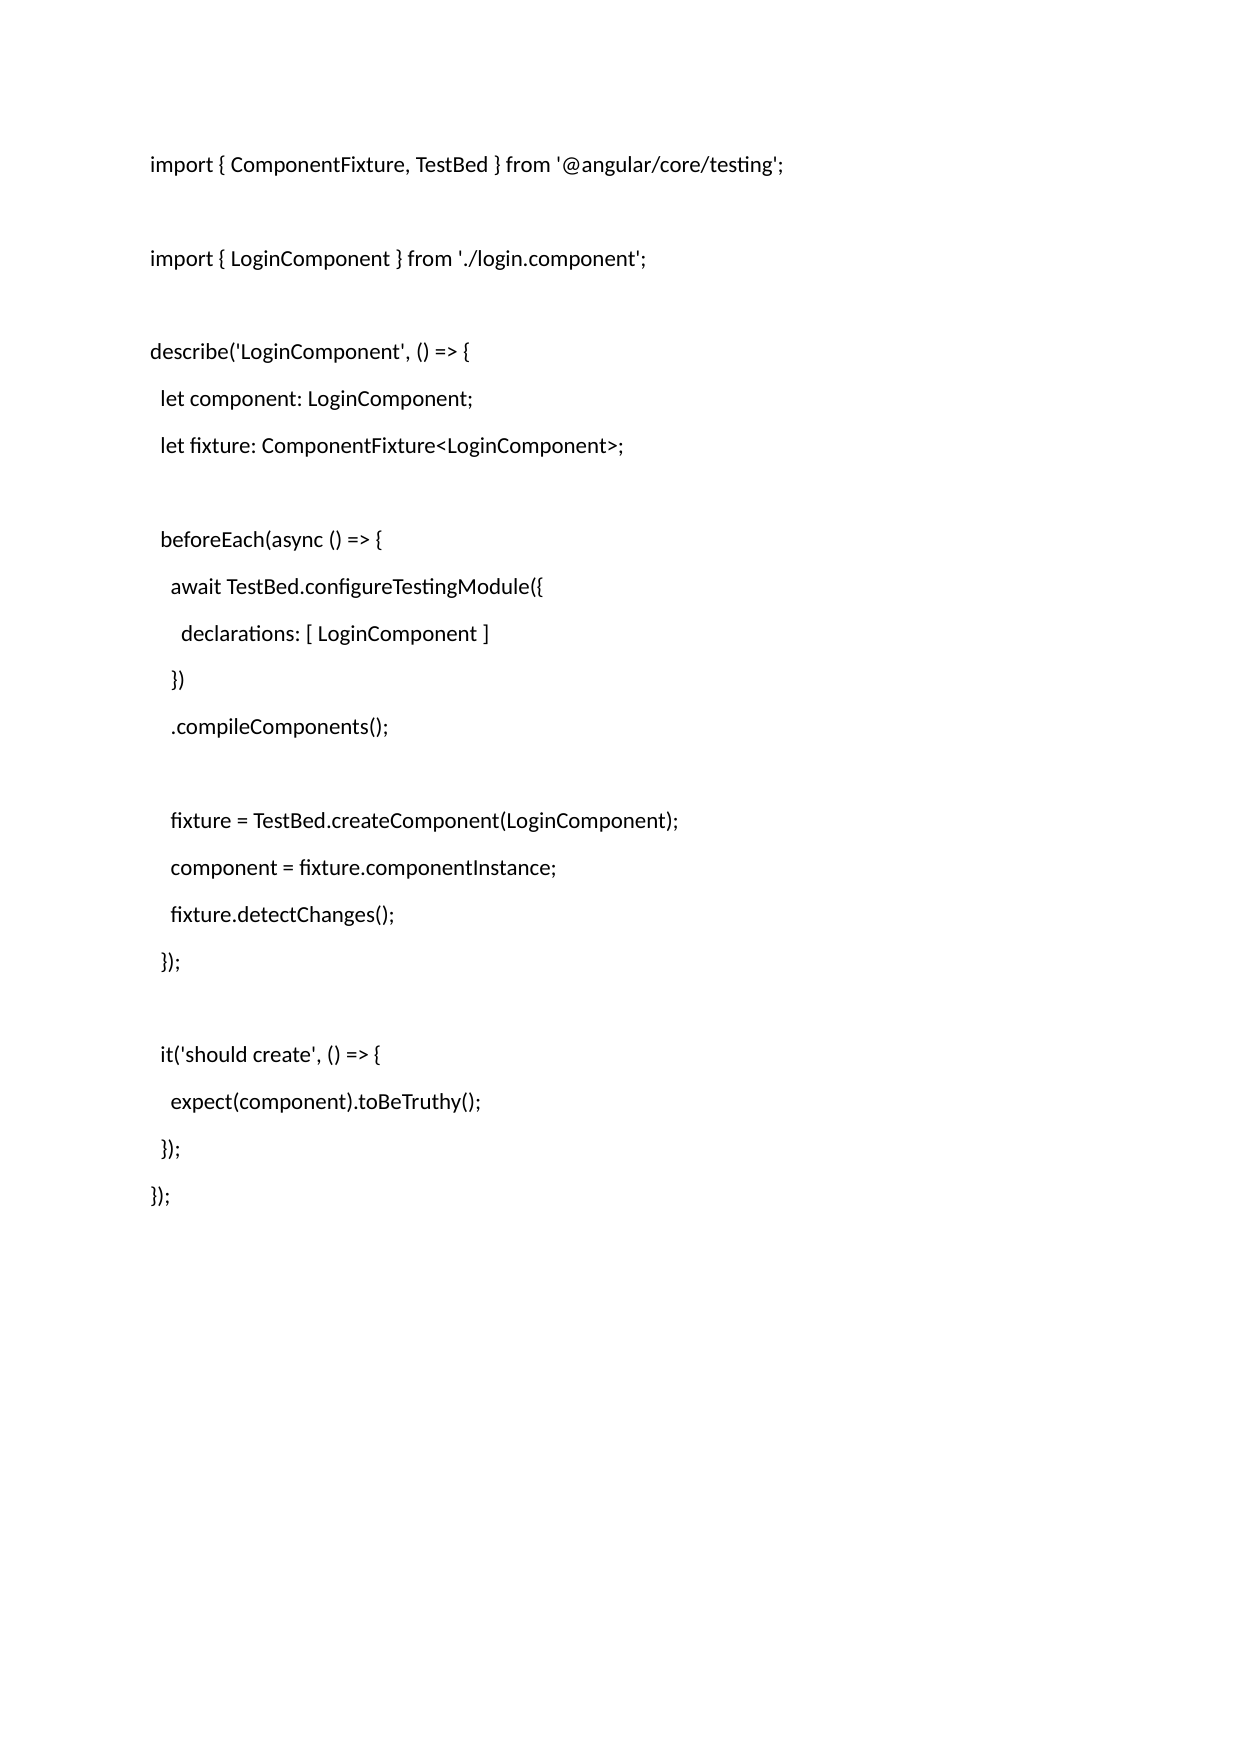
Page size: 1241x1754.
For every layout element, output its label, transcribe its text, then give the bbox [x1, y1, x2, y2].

text await TestBed.configureTestingModule({ [150, 572, 1090, 600]
text fixture = TestBed.createComponent(LoginComponent); [150, 806, 1090, 834]
text .compileComponents(); [150, 712, 1090, 741]
text }); [150, 1134, 1090, 1162]
text let component: LoginComponent; [150, 384, 1090, 412]
text component = fixture.componentInstance; [150, 853, 1090, 881]
text let fixture: ComponentFixture<LoginComponent>; [150, 431, 1090, 459]
text }) [150, 666, 1090, 694]
text import { LoginComponent } from './login.component'; [150, 244, 1090, 272]
text declarations: [ LoginComponent ] [150, 619, 1090, 647]
text }); [150, 1181, 1090, 1209]
text }); [150, 947, 1090, 975]
text beforeEach(async () => { [150, 525, 1090, 553]
text it('should create', () => { [150, 1041, 1090, 1069]
text fixture.detectChanges(); [150, 900, 1090, 928]
text expect(component).toBeTruthy(); [150, 1087, 1090, 1116]
text describe('LoginComponent', () => { [150, 337, 1090, 366]
text import { ComponentFixture, TestBed } from '@angular/core/testing'; [150, 150, 1090, 178]
